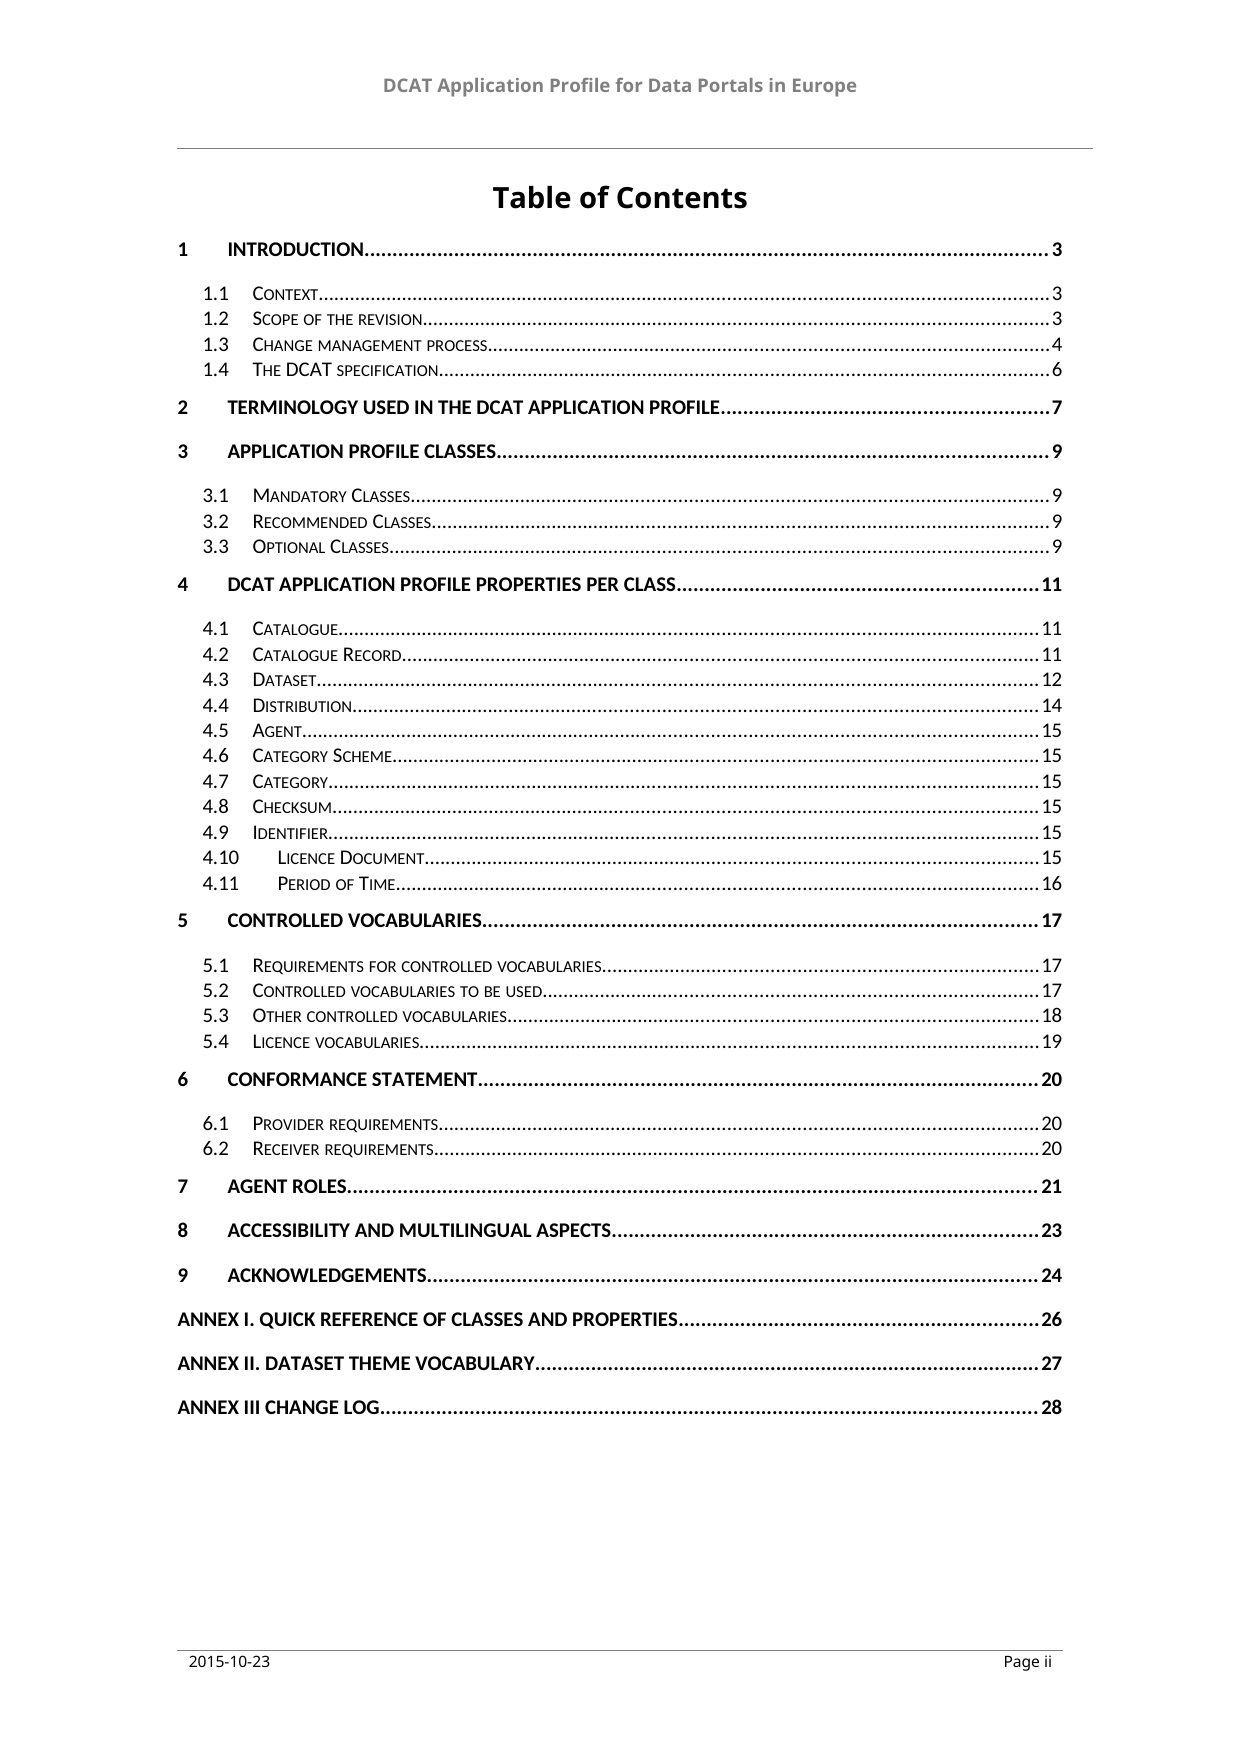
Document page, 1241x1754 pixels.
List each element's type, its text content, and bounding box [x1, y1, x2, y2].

text 1 Introduction 3 [177, 236, 1063, 261]
text 3.1 Mandatory Classes 9 [202, 483, 1063, 508]
text Annex I. Quick reference of classes and properties 26 [177, 1306, 1063, 1331]
text 6.2 Receiver requirements 20 [202, 1136, 1063, 1161]
text 5 Controlled Vocabularies 17 [177, 908, 1063, 933]
text 9 Acknowledgements 24 [177, 1262, 1063, 1287]
text 4.1 Catalogue 11 [202, 616, 1063, 641]
text 4.2 Catalogue Record 11 [202, 641, 1063, 666]
text 1.4 The DCAT specification 6 [202, 356, 1063, 382]
text 4 DCAT Application Profile Properties per Class 11 [177, 571, 1063, 597]
text Annex II. Dataset Theme vocabulary 27 [177, 1350, 1063, 1376]
text Annex III Change Log 28 [177, 1394, 1063, 1420]
text 4.6 Category Scheme 15 [202, 743, 1063, 768]
text 3 Application Profile classes 9 [177, 438, 1063, 464]
subtitle Table of Contents [177, 178, 1063, 217]
text 4.7 Category 15 [202, 768, 1063, 793]
text 6 Conformance Statement 20 [177, 1066, 1063, 1091]
text 2 Terminology used in the DCAT Application Profile 7 [177, 394, 1063, 420]
text 4.4 Distribution 14 [202, 692, 1063, 717]
text 7 Agent roles 21 [177, 1173, 1063, 1199]
text 5.4 Licence vocabularies 19 [202, 1028, 1063, 1053]
text 3.2 Recommended Classes 9 [202, 508, 1063, 533]
text 8 Accessibility and Multilingual Aspects 23 [177, 1218, 1063, 1243]
text 5.3 Other controlled vocabularies 18 [202, 1003, 1063, 1028]
text 1.1 Context 3 [202, 280, 1063, 306]
text 6.1 Provider requirements 20 [202, 1110, 1063, 1136]
text 1.3 Change management process 4 [202, 331, 1063, 356]
text 4.9 Identifier 15 [202, 819, 1063, 844]
text 4.8 Checksum 15 [202, 793, 1063, 819]
text 4.5 Agent 15 [202, 717, 1063, 743]
text 4.11 Period of Time 16 [202, 870, 1063, 895]
text 1.2 Scope of the revision 3 [202, 306, 1063, 331]
text 5.1 Requirements for controlled vocabularies 17 [202, 952, 1063, 977]
text 3.3 Optional Classes 9 [202, 533, 1063, 559]
text 4.10 Licence Document 15 [202, 844, 1063, 870]
text 5.2 Controlled vocabularies to be used 17 [202, 977, 1063, 1003]
text 4.3 Dataset 12 [202, 666, 1063, 692]
